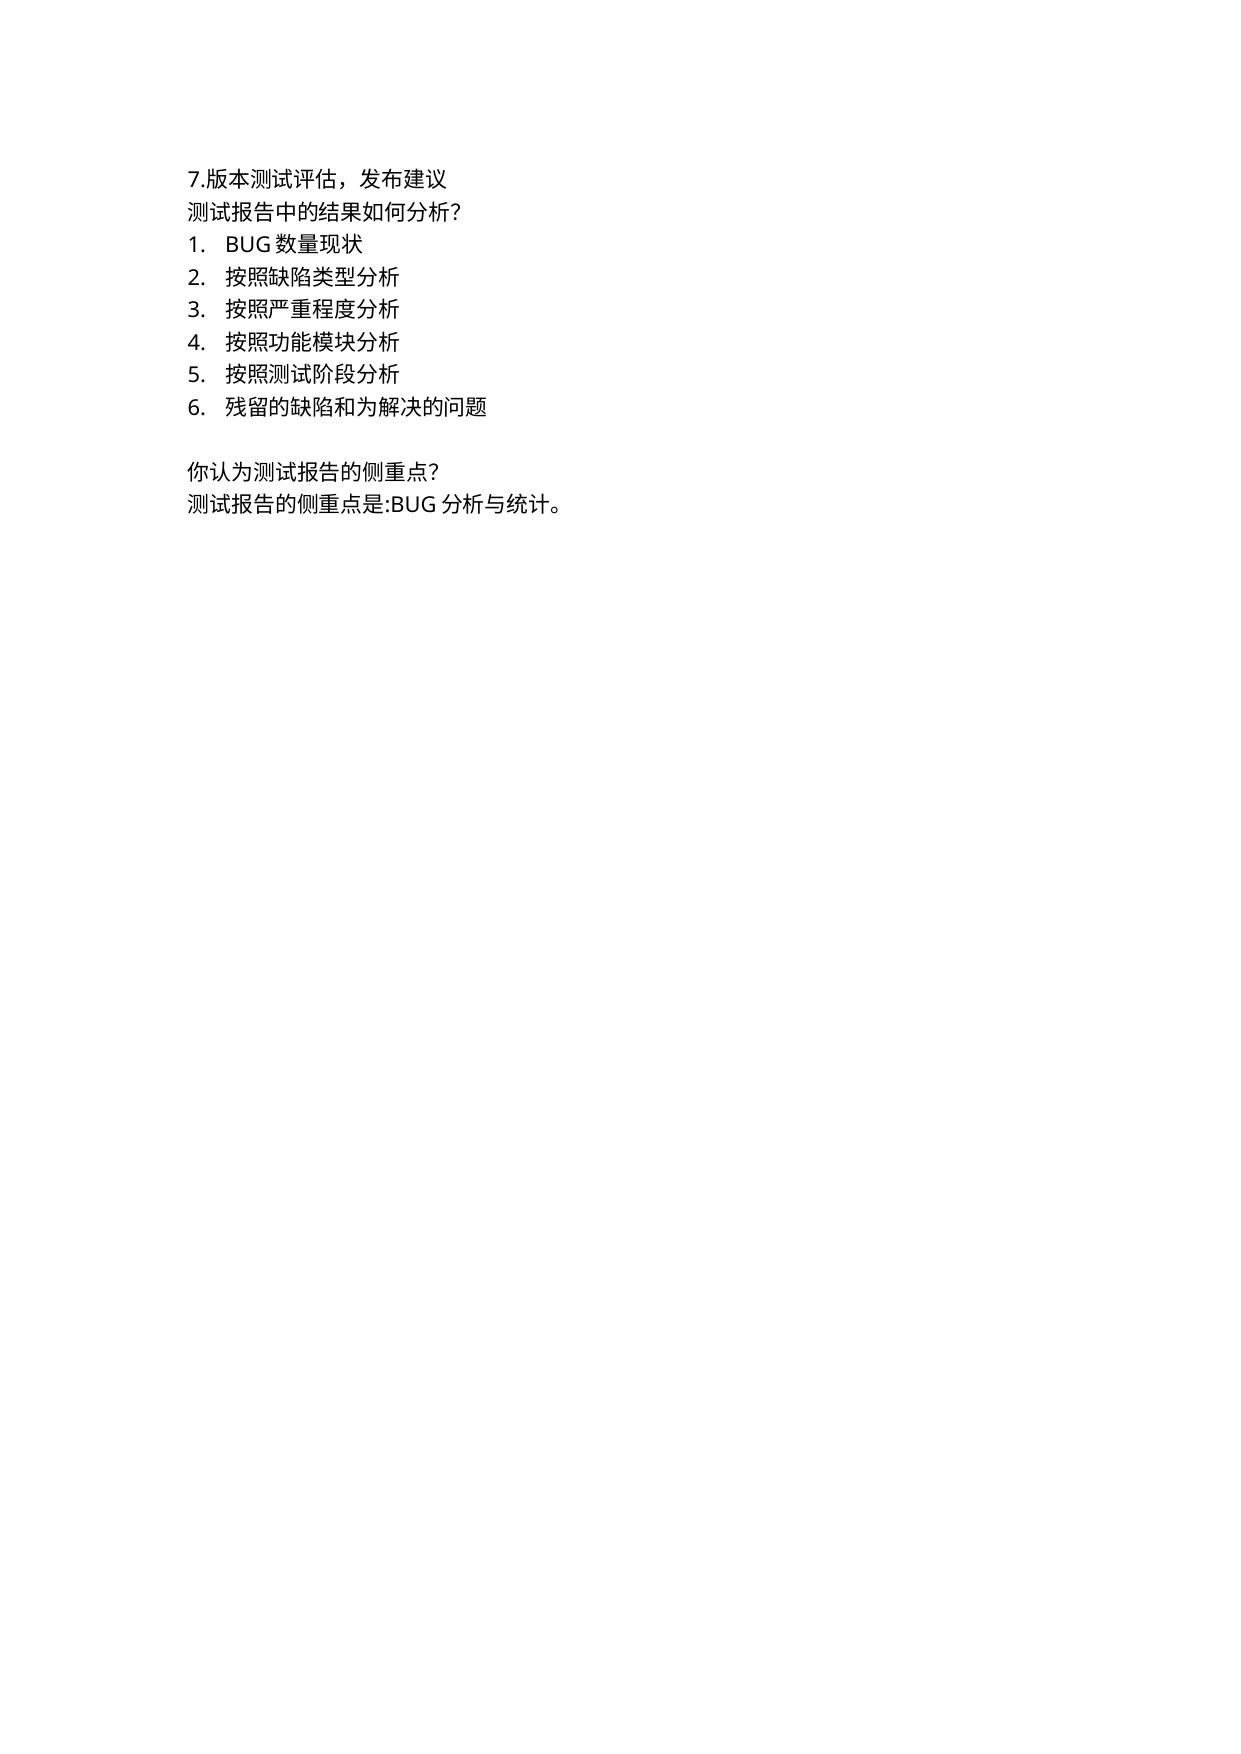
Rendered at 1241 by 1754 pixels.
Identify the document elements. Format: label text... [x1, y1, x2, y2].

list 按照功能模块分析 [187, 324, 1053, 357]
list 按照缺陷类型分析 [187, 259, 1053, 292]
text 你认为测试报告的侧重点？ [187, 454, 1053, 487]
text 测试报告的侧重点是:BUG分析与统计。 [187, 487, 1053, 519]
list 按照测试阶段分析 [187, 357, 1053, 389]
list 残留的缺陷和为解决的问题 [187, 389, 1053, 422]
list BUG数量现状 [187, 227, 1053, 259]
list 按照严重程度分析 [187, 292, 1053, 324]
text 7.版本测试评估，发布建议 [187, 162, 1053, 194]
text 测试报告中的结果如何分析？ [187, 194, 1053, 227]
